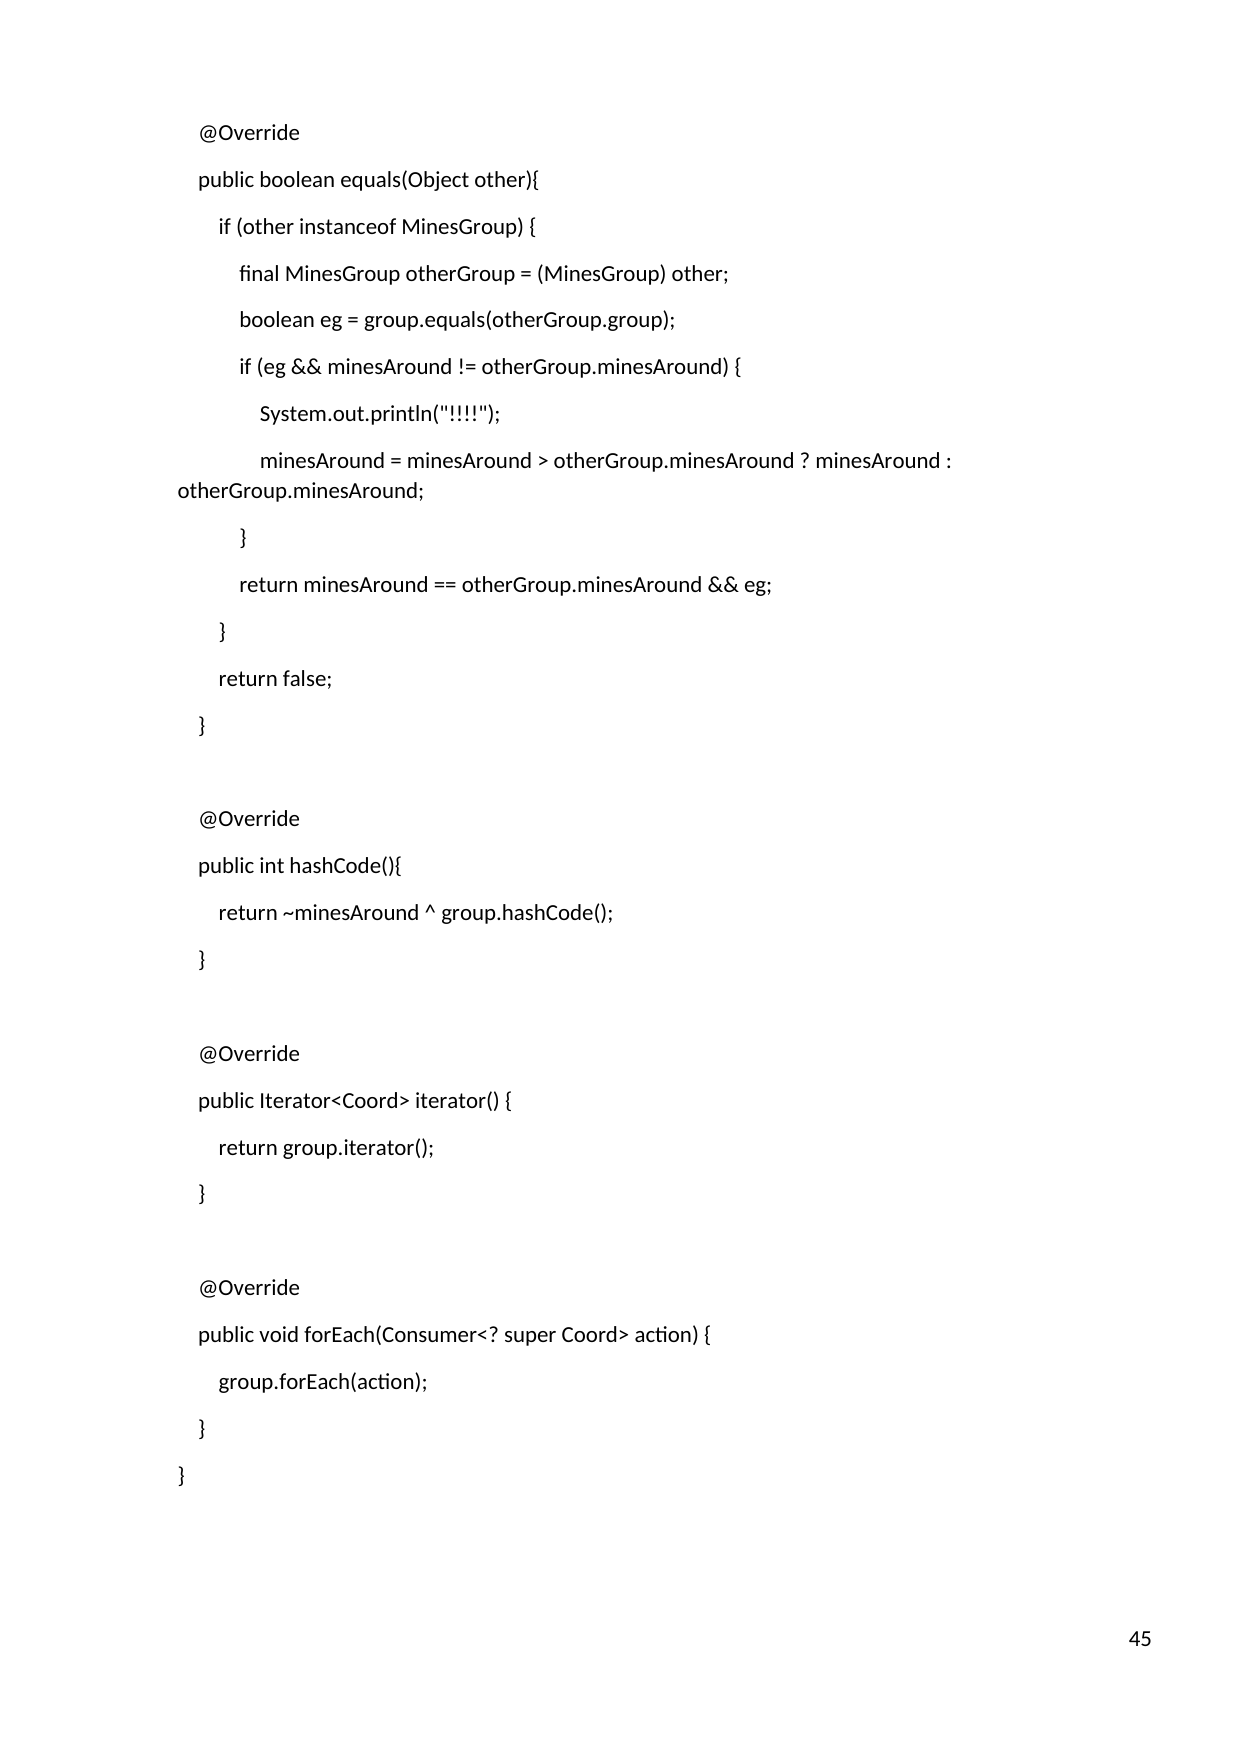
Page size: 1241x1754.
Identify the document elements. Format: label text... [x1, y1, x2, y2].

text } [177, 1179, 1152, 1208]
text } [177, 617, 1152, 645]
text minesAround = minesAround > otherGroup.minesAround ? minesAround : otherGroup.minesAround; [177, 446, 1152, 504]
text @Override [177, 1273, 1152, 1301]
text } [177, 523, 1152, 551]
text return false; [177, 664, 1152, 692]
text @Override [177, 1039, 1152, 1067]
text if (eg && minesAround != otherGroup.minesAround) { [177, 352, 1152, 381]
text public Iterator<Coord> iterator() { [177, 1086, 1152, 1114]
text final MinesGroup otherGroup = (MinesGroup) other; [177, 259, 1152, 287]
text public boolean equals(Object other){ [177, 165, 1152, 193]
text public int hashCode(){ [177, 851, 1152, 879]
text public void forEach(Consumer<? super Coord> action) { [177, 1320, 1152, 1348]
text @Override [177, 118, 1152, 146]
text @Override [177, 804, 1152, 833]
text } [177, 945, 1152, 973]
text return ~minesAround ^ group.hashCode(); [177, 898, 1152, 926]
text return group.iterator(); [177, 1133, 1152, 1161]
text if (other instanceof MinesGroup) { [177, 212, 1152, 240]
text group.forEach(action); [177, 1367, 1152, 1395]
text System.out.println("!!!!"); [177, 399, 1152, 427]
text } [177, 1414, 1152, 1442]
text return minesAround == otherGroup.minesAround && eg; [177, 570, 1152, 598]
text } [177, 1461, 1152, 1489]
text boolean eg = group.equals(otherGroup.group); [177, 306, 1152, 334]
text } [177, 711, 1152, 739]
